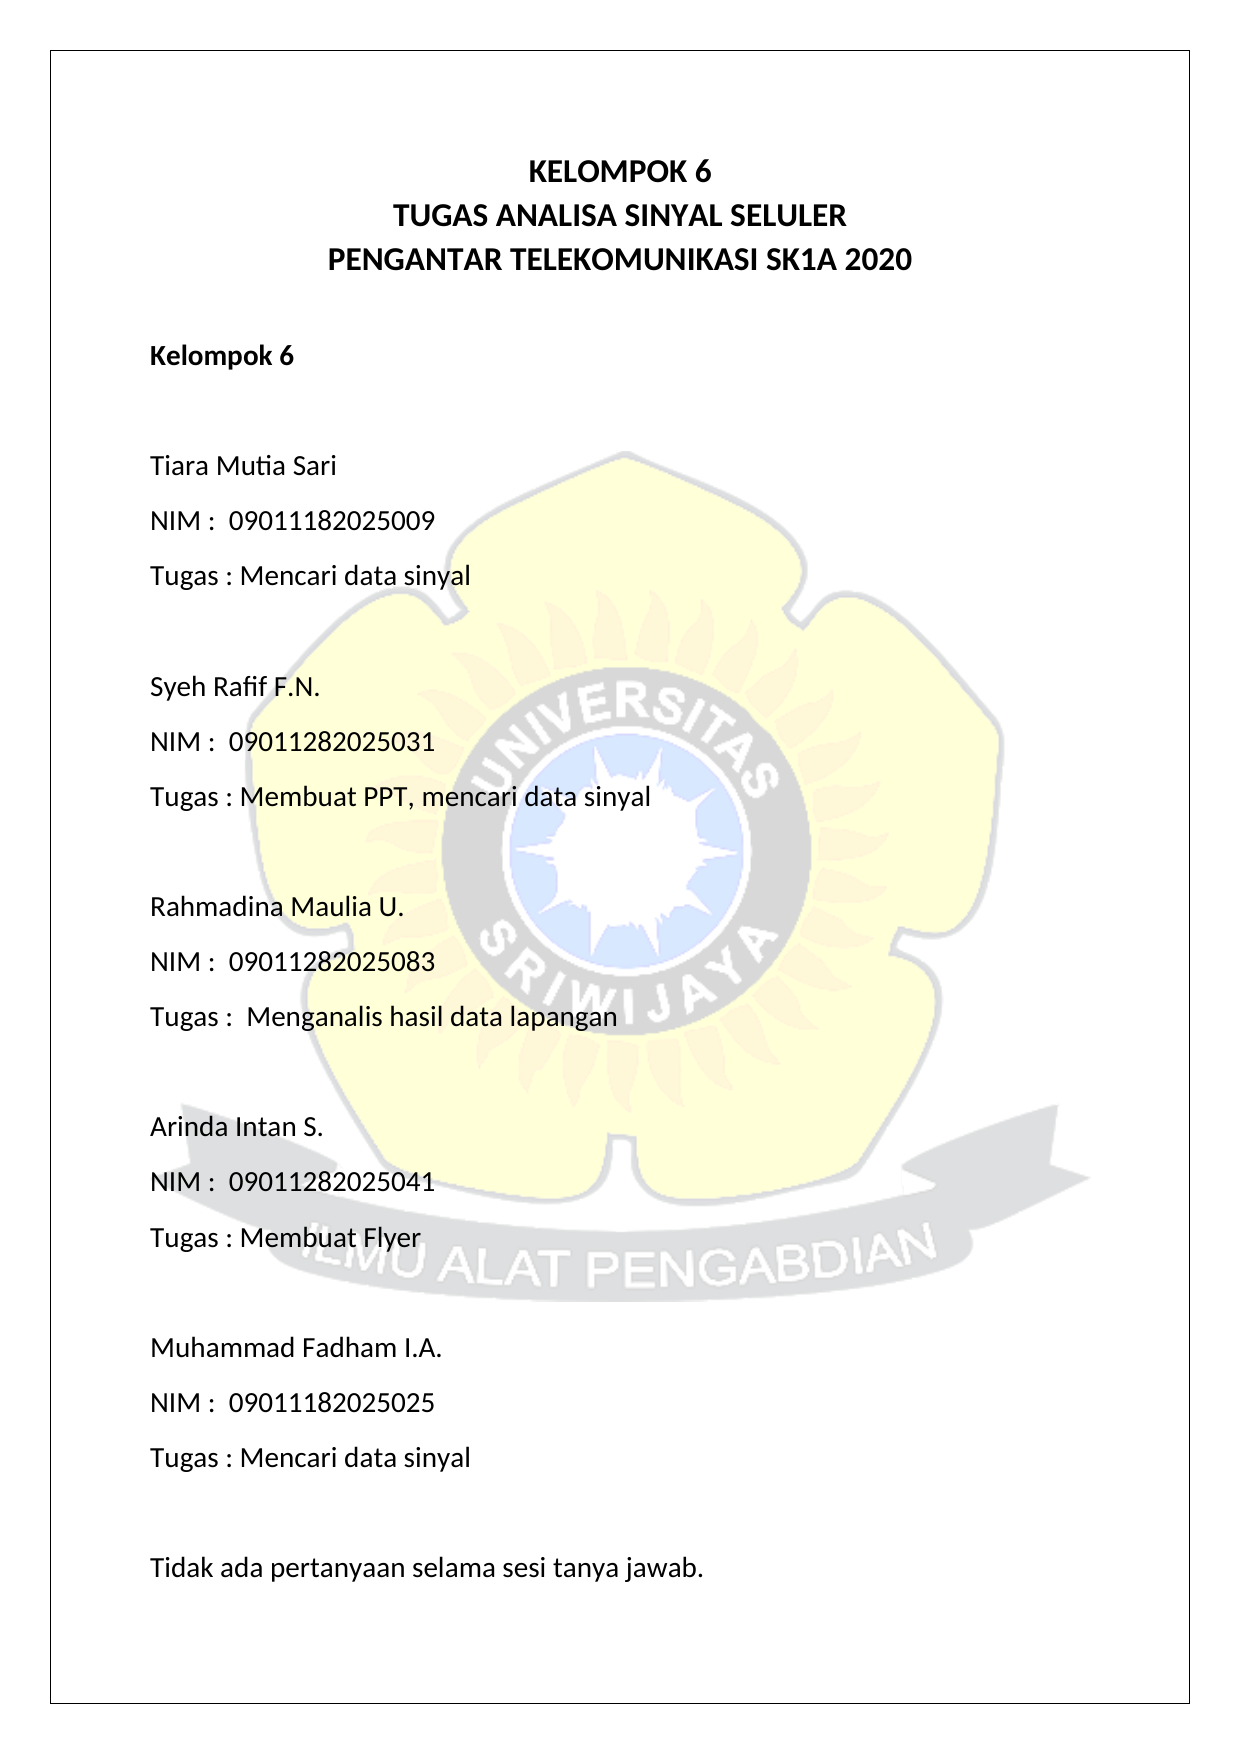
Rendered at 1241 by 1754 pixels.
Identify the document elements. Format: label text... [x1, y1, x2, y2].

text Kelompok 6 [150, 337, 1090, 373]
text KELOMPOK 6 [150, 150, 1090, 191]
text NIM : 09011182025009 [150, 502, 1090, 538]
text NIM : 09011282025031 [150, 723, 1090, 758]
text Tidak ada pertanyaan selama sesi tanya jawab. [150, 1549, 1090, 1585]
text Tugas : Membuat PPT, mencari data sinyal [150, 778, 1090, 813]
text NIM : 09011182025025 [150, 1384, 1090, 1419]
text Rahmadina Maulia U. [150, 888, 1090, 924]
text Tugas : Mencari data sinyal [150, 1439, 1090, 1475]
text Muhammad Fadham I.A. [150, 1329, 1090, 1364]
text PENGANTAR TELEKOMUNIKASI SK1A 2020 [150, 238, 1090, 279]
text Syeh Rafif F.N. [150, 668, 1090, 703]
text Arinda Intan S. [150, 1108, 1090, 1144]
text Tiara Mutia Sari [150, 447, 1090, 483]
text Tugas : Menganalis hasil data lapangan [150, 998, 1090, 1034]
text NIM : 09011282025083 [150, 943, 1090, 979]
text Tugas : Membuat Flyer [150, 1219, 1090, 1254]
text Tugas : Mencari data sinyal [150, 557, 1090, 593]
text TUGAS ANALISA SINYAL SELULER [150, 194, 1090, 235]
text NIM : 09011282025041 [150, 1163, 1090, 1199]
